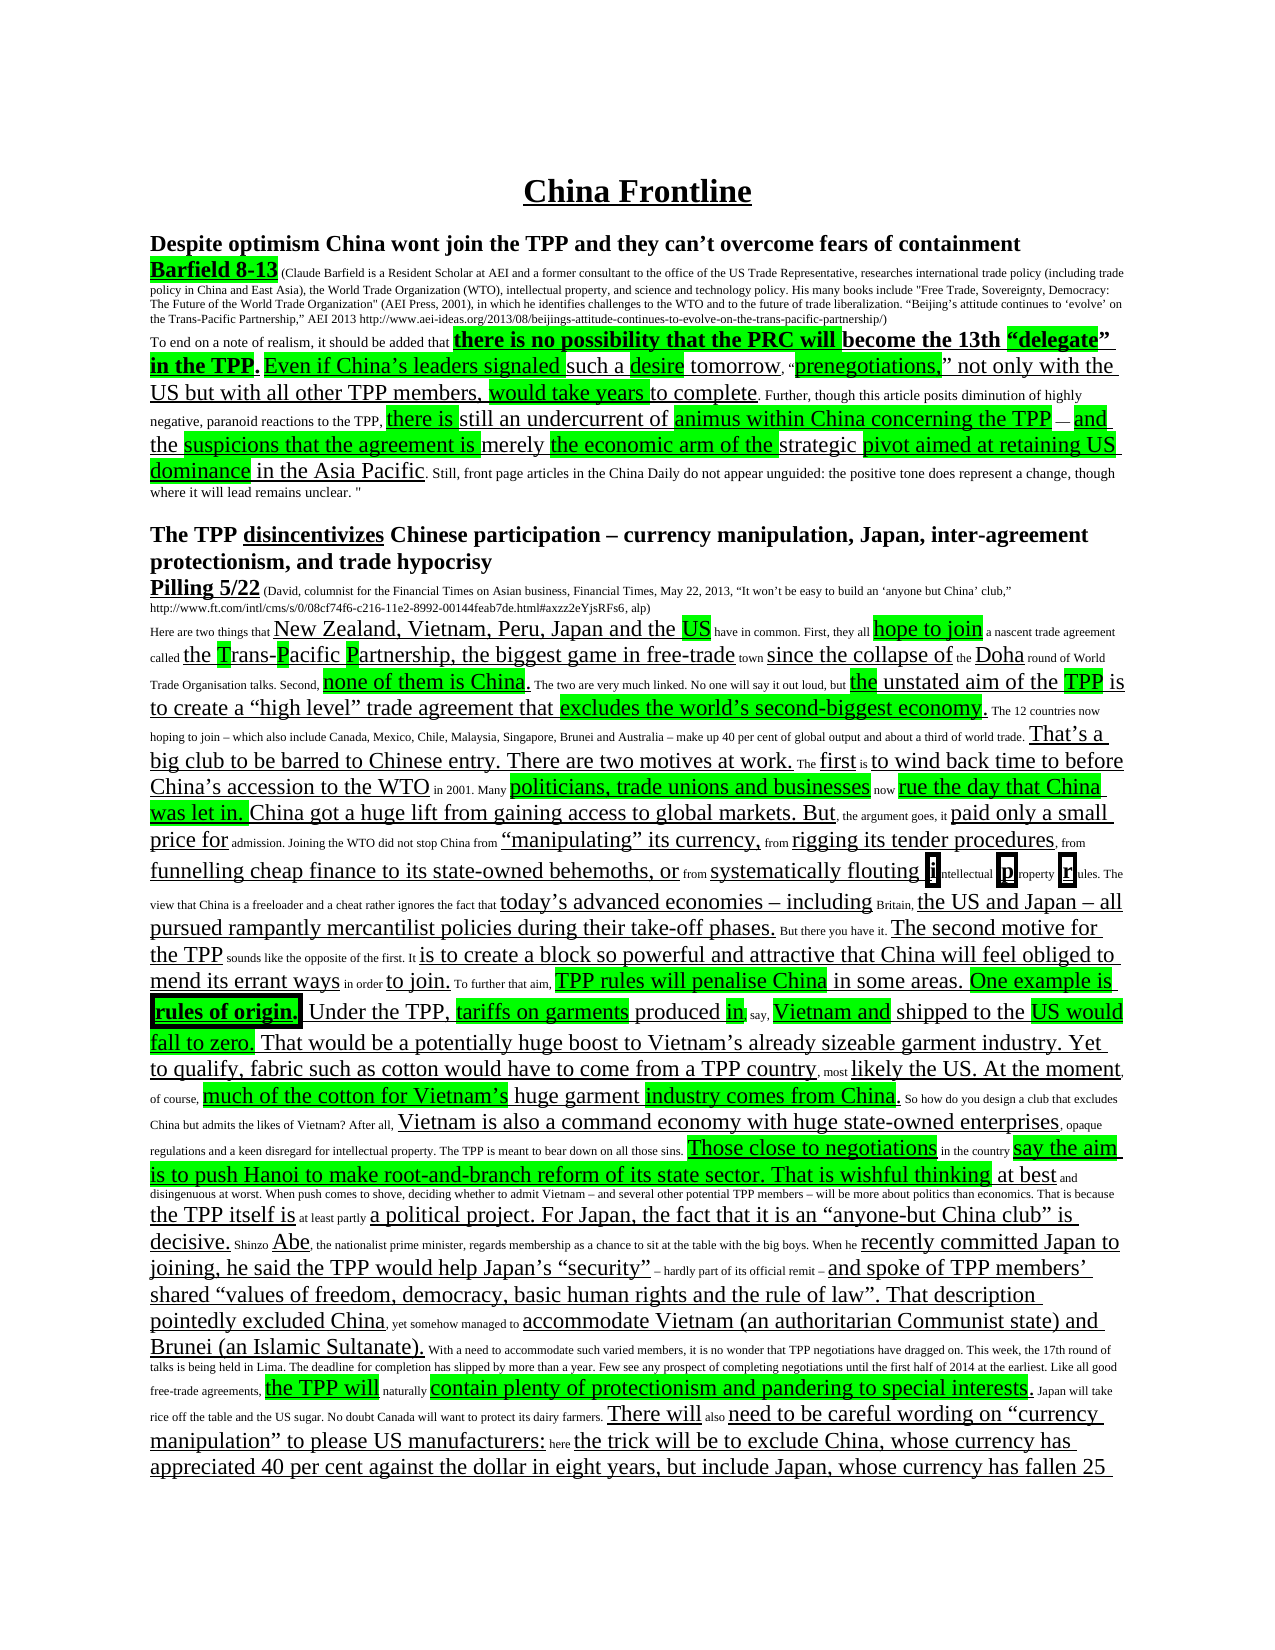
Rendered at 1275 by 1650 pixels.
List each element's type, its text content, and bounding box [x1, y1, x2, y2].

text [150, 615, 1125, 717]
text To end on a note of realism, it should be added that there is no possibility that the PRC will become the 13th “delegate” in the TPP. Even if China’s leaders signaled such a desire tomorrow, “prenegotiations,” not only with the US but with all other TPP members, would take years to complete. Further, though this article posits diminution of highly negative, paranoid reactions to the TPP, there is still an undercurrent of animus within China concerning the TPP — and the suspicions that the agreement is merely the economic arm of the strategic pivot aimed at retaining US dominance in the Asia Pacific. Still, front page articles in the China Daily do not appear unguided: the positive tone does represent a change, though where it will lead remains unclear. " [150, 326, 1125, 501]
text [150, 692, 1125, 1479]
subtitle The TPP disincentivizes Chinese participation – currency manipulation, Japan, inter-agreement protectionism, and trade hypocrisy [150, 522, 1125, 574]
subtitle China Frontline [150, 171, 1125, 209]
text Barfield 8-13 (Claude Barfield is a Resident Scholar at AEI and a former consultant to the office of the US Trade Representative, researches international trade policy (including trade policy in China and East Asia), the World Trade Organization (WTO), intellectual property, and science and technology policy. His many books include "Free Trade, Sovereignty, Democracy: The Future of the World Trade Organization" (AEI Press, 2001), in which he identifies challenges to the WTO and to the future of trade liberalization. “Beijing’s attitude continues to ‘evolve’ on the Trans-Pacific Partnership,” AEI 2013 http://www.aei-ideas.org/2013/08/beijings-attitude-continues-to-evolve-on-the-trans-pacific-partnership/) [150, 256, 1125, 326]
text Pilling 5/22 (David, columnist for the Financial Times on Asian business, Financial Times, May 22, 2013, “It won’t be easy to build an ‘anyone but China’ club,” http://www.ft.com/intl/cms/s/0/08cf74f6-c216-11e2-8992-00144feab7de.html#axzz2eYjsRFs6, alp) [150, 574, 1125, 615]
subtitle Despite optimism China wont join the TPP and they can’t overcome fears of containment [150, 230, 1125, 256]
